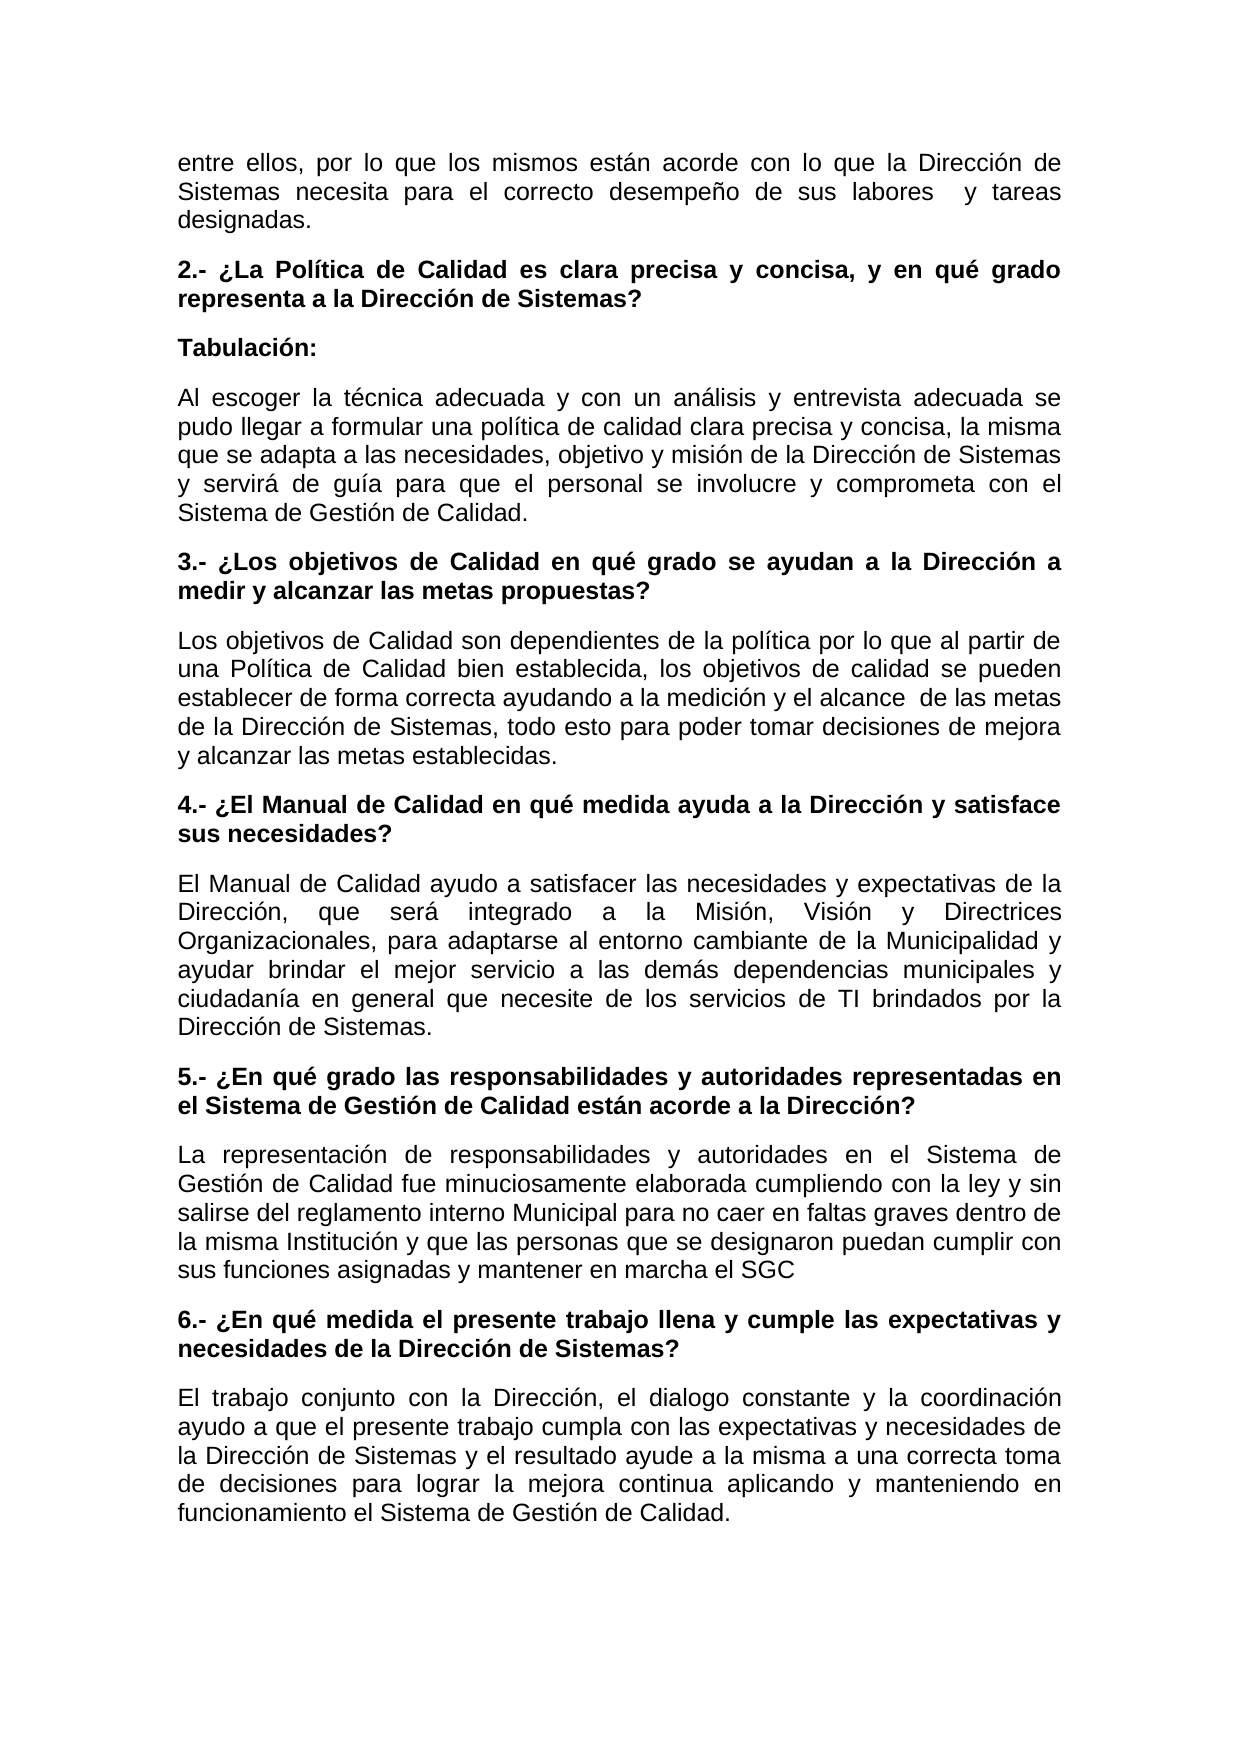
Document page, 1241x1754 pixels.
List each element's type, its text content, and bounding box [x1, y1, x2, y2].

text 3.- ¿Los objetivos de Calidad en qué grado se ayudan a la Dirección a medir y alcanzar las metas propuestas? [177, 547, 1063, 605]
text 6.- ¿En qué medida el presente trabajo llena y cumple las expectativas y necesidades de la Dirección de Sistemas? [177, 1305, 1063, 1362]
text El Manual de Calidad ayudo a satisfacer las necesidades y expectativas de la Dirección, que será integrado a la Misión, Visión y Directrices Organizacionales, para adaptarse al entorno cambiante de la Municipalidad y ayudar brindar el mejor servicio a las demás dependencias municipales y ciudadanía en general que necesite de los servicios de TI brindados por la Dirección de Sistemas. [177, 868, 1063, 1041]
text Los objetivos de Calidad son dependientes de la política por lo que al partir de una Política de Calidad bien establecida, los objetivos de calidad se pueden establecer de forma correcta ayudando a la medición y el alcance de las metas de la Dirección de Sistemas, todo esto para poder tomar decisiones de mejora y alcanzar las metas establecidas. [177, 626, 1063, 769]
text La representación de responsabilidades y autoridades en el Sistema de Gestión de Calidad fue minuciosamente elaborada cumpliendo con la ley y sin salirse del reglamento interno Municipal para no caer en faltas graves dentro de la misma Institución y que las personas que se designaron puedan cumplir con sus funciones asignadas y mantener en marcha el SGC [177, 1140, 1063, 1284]
text Al escoger la técnica adecuada y con un análisis y entrevista adecuada se pudo llegar a formular una política de calidad clara precisa y concisa, la misma que se adapta a las necesidades, objetivo y misión de la Dirección de Sistemas y servirá de guía para que el personal se involucre y comprometa con el Sistema de Gestión de Calidad. [177, 383, 1063, 526]
text El trabajo conjunto con la Dirección, el dialogo constante y la coordinación ayudo a que el presente trabajo cumpla con las expectativas y necesidades de la Dirección de Sistemas y el resultado ayude a la misma a una correcta toma de decisiones para lograr la mejora continua aplicando y manteniendo en funcionamiento el Sistema de Gestión de Calidad. [177, 1383, 1063, 1527]
text 4.- ¿El Manual de Calidad en qué medida ayuda a la Dirección y satisface sus necesidades? [177, 790, 1063, 848]
text 5.- ¿En qué grado las responsabilidades y autoridades representadas en el Sistema de Gestión de Calidad están acorde a la Dirección? [177, 1062, 1063, 1119]
text Tabulación: [177, 333, 1063, 362]
text 2.- ¿La Política de Calidad es clara precisa y concisa, y en qué grado representa a la Dirección de Sistemas? [177, 255, 1063, 312]
